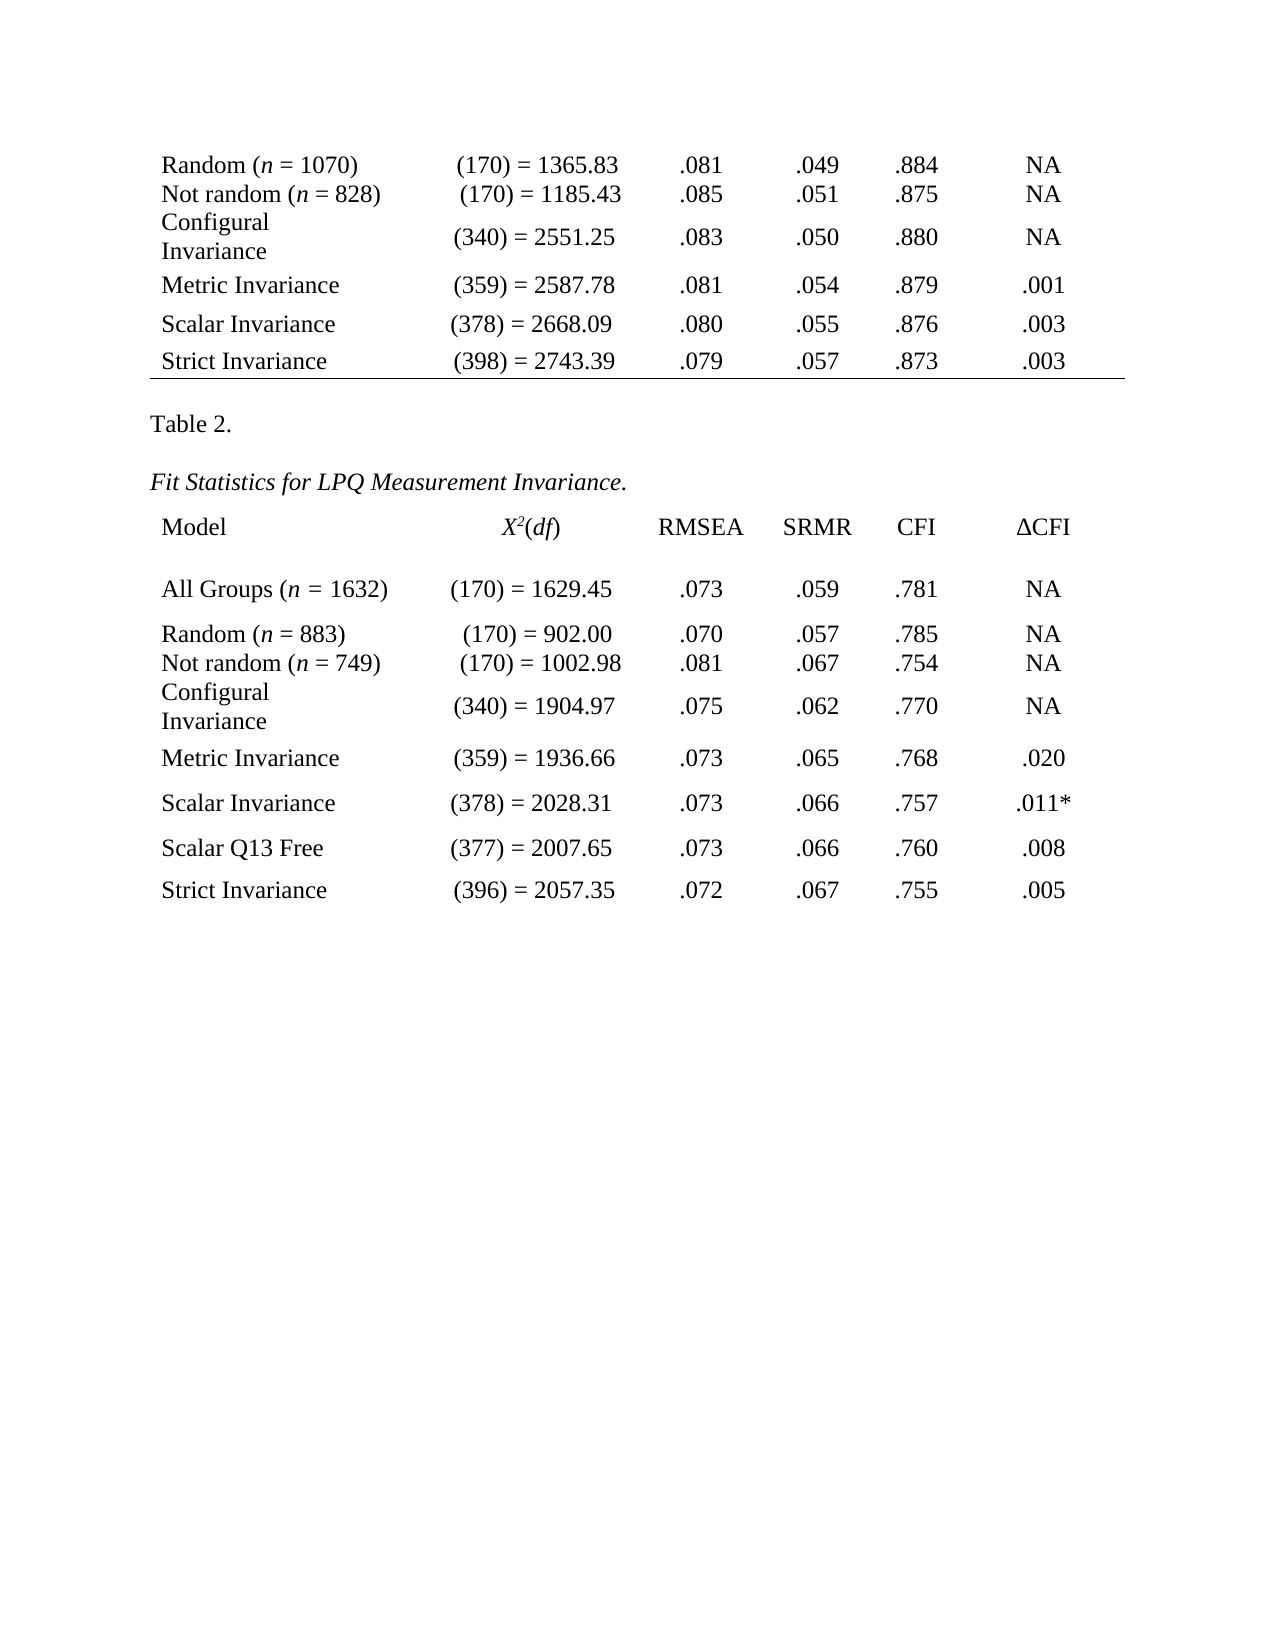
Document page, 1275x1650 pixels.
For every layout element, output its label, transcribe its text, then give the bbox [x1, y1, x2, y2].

table_cell Configural Invariance [150, 677, 424, 734]
table_cell NA [962, 620, 1125, 648]
table_cell .020 [962, 735, 1125, 780]
table_cell (340) = 2551.25 [424, 208, 638, 265]
table_cell .081 [638, 648, 764, 677]
table_cell .884 [871, 150, 962, 179]
table_cell .770 [871, 677, 962, 734]
table_cell .066 [764, 780, 871, 825]
text Table 2. [150, 409, 1125, 438]
table_cell Strict Invariance [150, 343, 424, 378]
table_cell .075 [638, 677, 764, 734]
table_cell .072 [638, 870, 764, 910]
table_cell (398) = 2743.39 [424, 343, 638, 378]
table_cell (378) = 2028.31 [424, 780, 638, 825]
table_cell (396) = 2057.35 [424, 870, 638, 910]
table_cell .760 [871, 825, 962, 870]
table_cell .880 [871, 208, 962, 265]
table_cell .073 [638, 558, 764, 619]
table_cell NA [962, 179, 1125, 207]
table_cell (359) = 1936.66 [424, 735, 638, 780]
table_cell .081 [638, 150, 764, 179]
table_cell Configural Invariance [150, 208, 424, 265]
table_header Model [150, 496, 424, 558]
table_cell .066 [764, 825, 871, 870]
table_header X2(df) [424, 496, 638, 558]
table_cell .067 [764, 870, 871, 910]
table_cell (378) = 2668.09 [424, 304, 638, 343]
table_cell .057 [764, 343, 871, 378]
table_cell NA [962, 150, 1125, 179]
table_cell .754 [871, 648, 962, 677]
table_cell .003 [962, 304, 1125, 343]
table_cell (170) = 1629.45 [424, 558, 638, 619]
table_cell Metric Invariance [150, 735, 424, 780]
table_cell (170) = 1365.83 [424, 150, 638, 179]
table_header ∆CFI [962, 496, 1125, 558]
table_cell (170) = 902.00 [424, 620, 638, 648]
table_cell .080 [638, 304, 764, 343]
table_cell Strict Invariance [150, 870, 424, 910]
table_cell .057 [764, 620, 871, 648]
table_cell .875 [871, 179, 962, 207]
table_cell .059 [764, 558, 871, 619]
table_cell .757 [871, 780, 962, 825]
table_cell .055 [764, 304, 871, 343]
table_cell Scalar Invariance [150, 780, 424, 825]
table_cell .051 [764, 179, 871, 207]
table_cell Not random (n = 828) [150, 179, 424, 207]
table_cell (359) = 2587.78 [424, 265, 638, 304]
table_header CFI [871, 496, 962, 558]
table_cell .879 [871, 265, 962, 304]
table_cell .083 [638, 208, 764, 265]
table_cell .755 [871, 870, 962, 910]
table_cell .062 [764, 677, 871, 734]
table_cell .768 [871, 735, 962, 780]
table_cell NA [962, 208, 1125, 265]
text Fit Statistics for LPQ Measurement Invariance. [150, 467, 1125, 496]
table_cell NA [962, 677, 1125, 734]
table_cell .067 [764, 648, 871, 677]
table_cell .001 [962, 265, 1125, 304]
table_cell .054 [764, 265, 871, 304]
table_cell .070 [638, 620, 764, 648]
table_cell .085 [638, 179, 764, 207]
table_cell .073 [638, 735, 764, 780]
table_cell .781 [871, 558, 962, 619]
table_cell .008 [962, 825, 1125, 870]
table_cell .079 [638, 343, 764, 378]
table_cell Random (n = 1070) [150, 150, 424, 179]
table_cell .005 [962, 870, 1125, 910]
table_cell Scalar Invariance [150, 304, 424, 343]
table_cell (340) = 1904.97 [424, 677, 638, 734]
table_header RMSEA [638, 496, 764, 558]
table_cell .876 [871, 304, 962, 343]
table_cell .050 [764, 208, 871, 265]
table_cell .049 [764, 150, 871, 179]
table_cell NA [962, 558, 1125, 619]
table_cell .081 [638, 265, 764, 304]
table_cell .011* [962, 780, 1125, 825]
table_cell (170) = 1185.43 [424, 179, 638, 207]
table_cell .785 [871, 620, 962, 648]
table_cell (170) = 1002.98 [424, 648, 638, 677]
table_cell Random (n = 883) [150, 620, 424, 648]
table_cell All Groups (n = 1632) [150, 558, 424, 619]
table_cell NA [962, 648, 1125, 677]
table_cell .065 [764, 735, 871, 780]
table_cell Scalar Q13 Free [150, 825, 424, 870]
table_cell (377) = 2007.65 [424, 825, 638, 870]
table_cell .073 [638, 825, 764, 870]
table_cell .073 [638, 780, 764, 825]
table_cell Not random (n = 749) [150, 648, 424, 677]
table_header SRMR [764, 496, 871, 558]
table_cell .873 [871, 343, 962, 378]
table_cell Metric Invariance [150, 265, 424, 304]
table_cell .003 [962, 343, 1125, 378]
